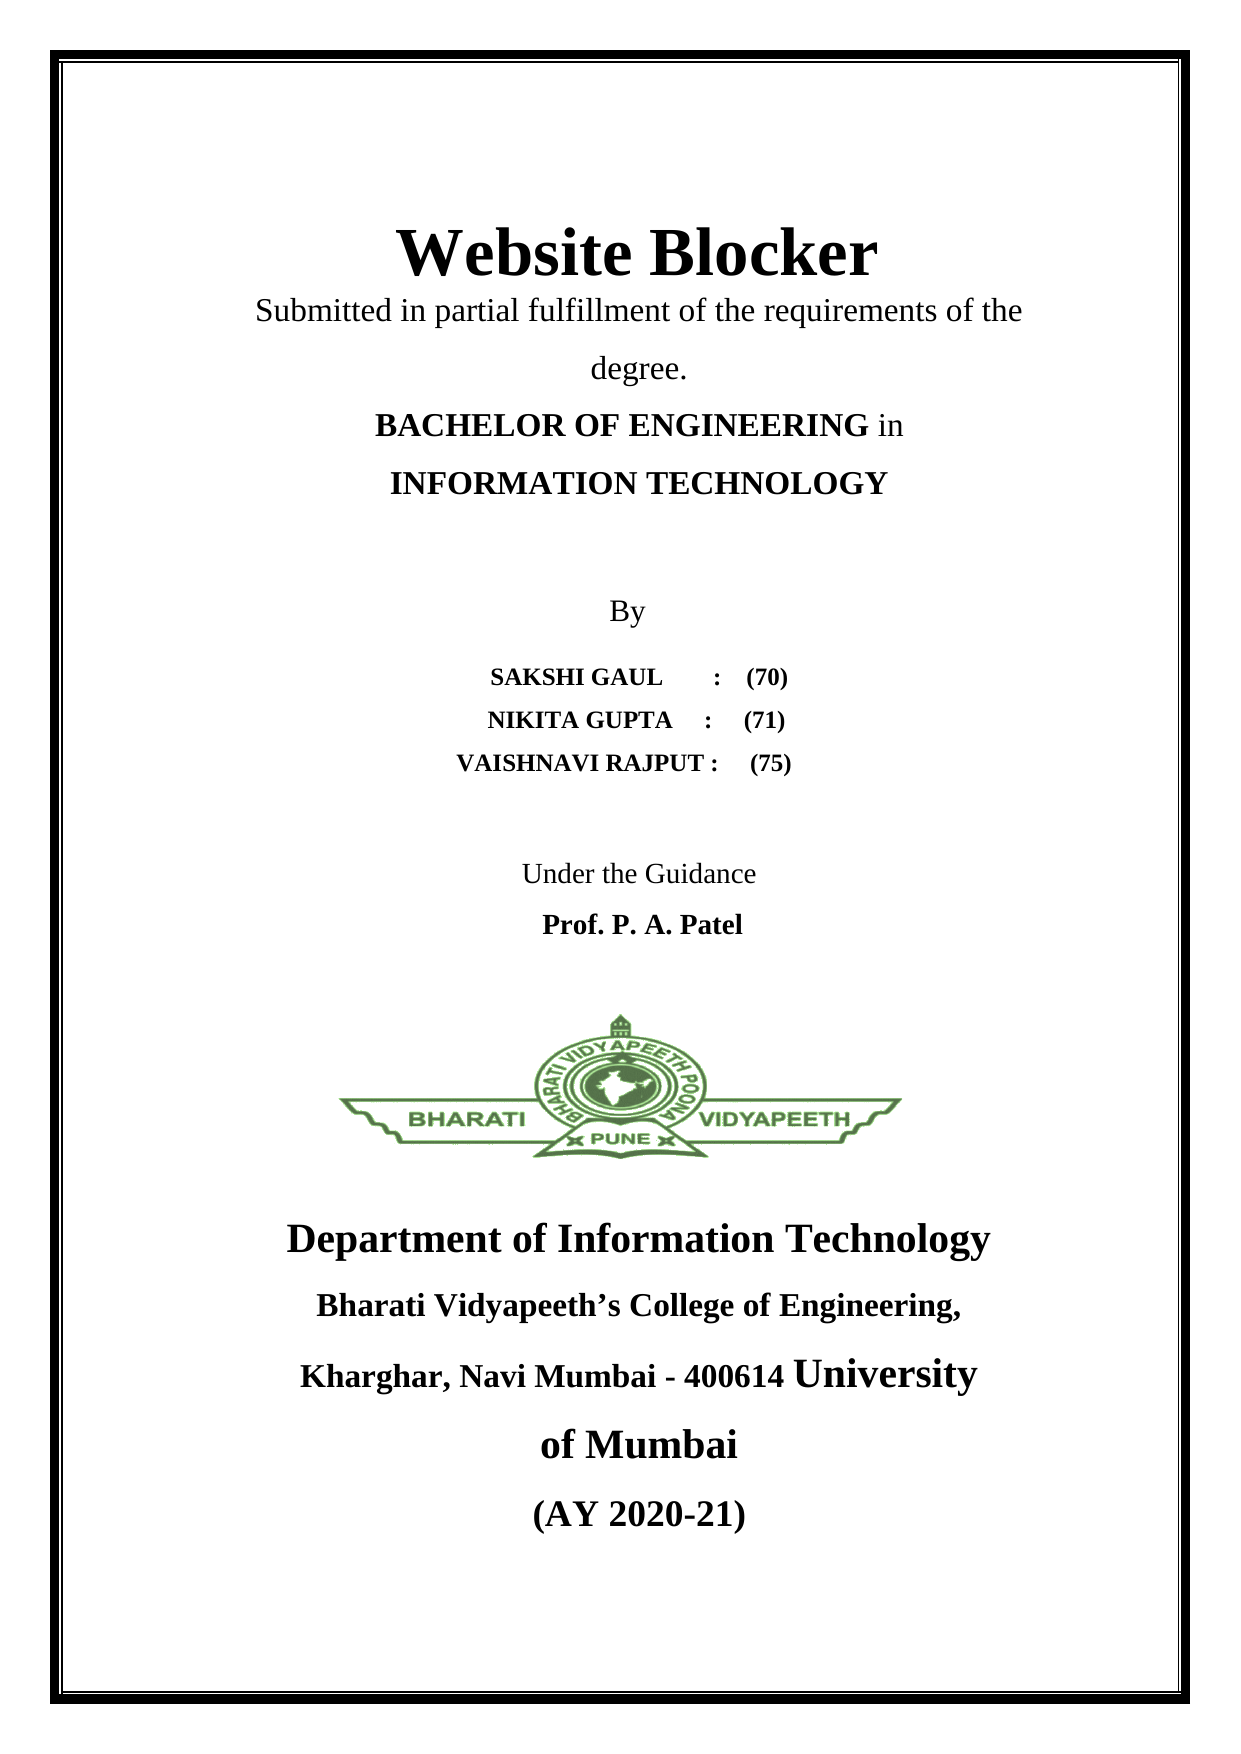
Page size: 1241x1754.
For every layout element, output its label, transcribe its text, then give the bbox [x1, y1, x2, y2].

text Prof. P. A. Patel [195, 907, 1090, 940]
text Website Blocker [150, 212, 1090, 291]
text Department of Information Technology [248, 1217, 1029, 1262]
text BACHELOR OF ENGINEERING in INFORMATION TECHNOLOGY [249, 406, 1029, 502]
text Under the Guidance [249, 856, 1029, 890]
text VAISHNAVI RAJPUT : (75) [150, 748, 835, 777]
text Bharati Vidyapeeth’s College of Engineering, Kharghar, Navi Mumbai - 400614 University of Mumbai [294, 1286, 984, 1468]
text (AY 2020-21) [249, 1492, 1029, 1535]
text NIKITA GUPTA : (71) [150, 705, 835, 734]
text By [226, 593, 1029, 628]
text Submitted in partial fulfillment of the requirements of the degree. [249, 291, 1029, 387]
text SAKSHI GAUL : (70) [443, 662, 835, 691]
